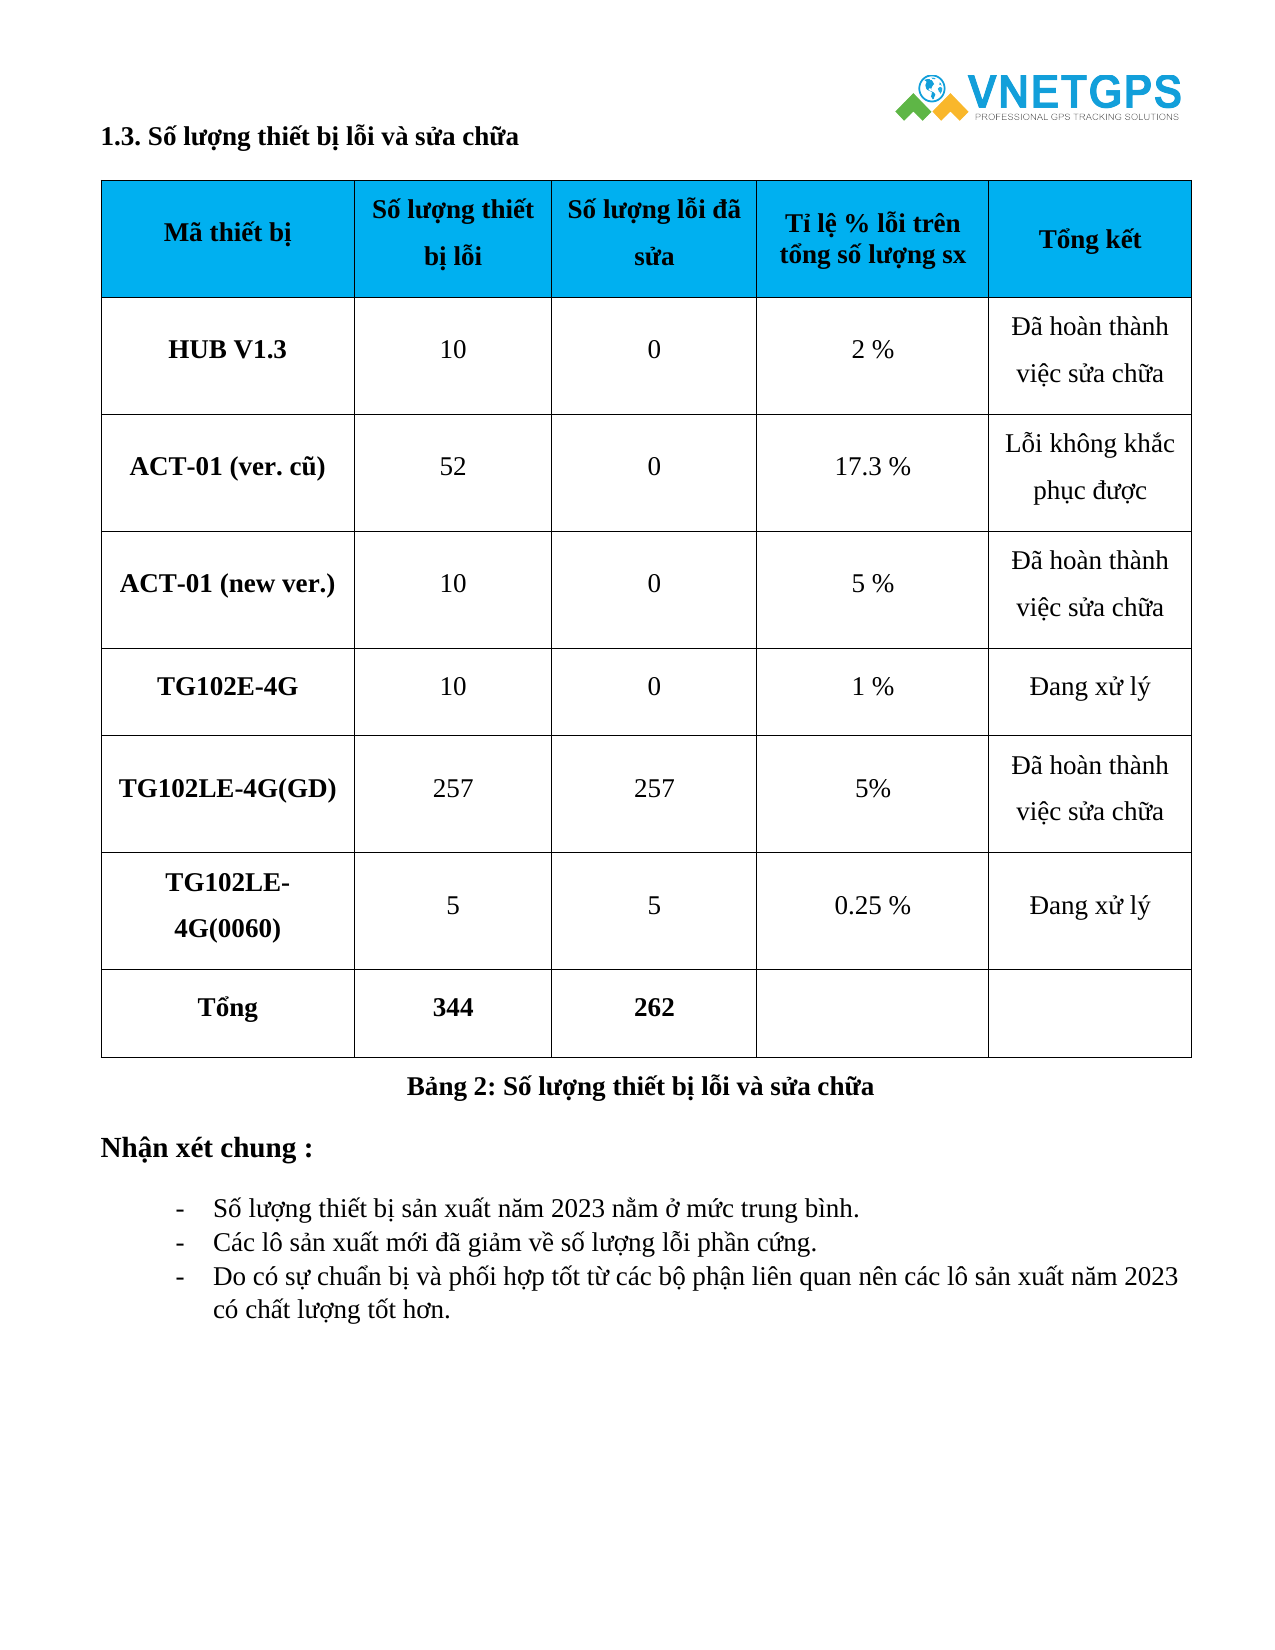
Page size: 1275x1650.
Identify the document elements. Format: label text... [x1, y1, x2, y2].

table_cell 0 [552, 415, 756, 531]
table_cell 0 [552, 649, 756, 735]
text Nhận xét chung : [100, 1130, 1181, 1163]
table_cell Lỗi không khắc phục được [989, 415, 1191, 531]
text Bảng 2: Số lượng thiết bị lỗi và sửa chữa [100, 1071, 1181, 1102]
table_cell 0.25 % [757, 853, 988, 969]
table_cell 257 [552, 736, 756, 852]
table_cell [989, 970, 1191, 1057]
table_cell Đã hoàn thành việc sửa chữa [989, 298, 1191, 414]
table_cell 262 [552, 970, 756, 1057]
table_header Số lượng lỗi đã sửa [552, 181, 756, 297]
table_cell TG102LE-4G(GD) [102, 736, 354, 852]
table_cell ACT-01 (new ver.) [102, 532, 354, 648]
table_cell 0 [552, 532, 756, 648]
table_header Số lượng thiết bị lỗi [355, 181, 551, 297]
table_cell HUB V1.3 [102, 298, 354, 414]
list Số lượng thiết bị sản xuất năm 2023 nằm ở mức trung bình. [175, 1192, 1181, 1224]
table_cell 10 [355, 532, 551, 648]
table_header Tổng kết [989, 181, 1191, 297]
table_cell TG102LE-4G(0060) [102, 853, 354, 969]
table_cell 344 [355, 970, 551, 1057]
table_cell 10 [355, 298, 551, 414]
table_cell 5 % [757, 532, 988, 648]
table_cell 5% [757, 736, 988, 852]
table_cell Đã hoàn thành việc sửa chữa [989, 532, 1191, 648]
table_cell TG102E-4G [102, 649, 354, 735]
table_cell 257 [355, 736, 551, 852]
table_cell 10 [355, 649, 551, 735]
table_cell Đang xử lý [989, 649, 1191, 735]
table_cell 5 [552, 853, 756, 969]
picture [895, 75, 1181, 121]
table_cell 2 % [757, 298, 988, 414]
table_cell 0 [552, 298, 756, 414]
list Do có sự chuẩn bị và phối hợp tốt từ các bộ phận liên quan nên các lô sản xuất năm 2023 có chất lượng tốt hơn. [175, 1259, 1181, 1324]
table_cell Tổng [102, 970, 354, 1057]
list Các lô sản xuất mới đã giảm về số lượng lỗi phần cứng. [175, 1226, 1181, 1257]
table_cell 17.3 % [757, 415, 988, 531]
table_cell 5 [355, 853, 551, 969]
table_header Mã thiết bị [102, 181, 354, 297]
table_cell 52 [355, 415, 551, 531]
text 1.3. Số lượng thiết bị lỗi và sửa chữa [100, 121, 1181, 152]
table_cell 1 % [757, 649, 988, 735]
table_cell Đã hoàn thành việc sửa chữa [989, 736, 1191, 852]
table_cell ACT-01 (ver. cũ) [102, 415, 354, 531]
table_cell Đang xử lý [989, 853, 1191, 969]
table_cell [757, 970, 988, 1057]
table_header Tỉ lệ % lỗi trên tổng số lượng sx [757, 181, 988, 297]
